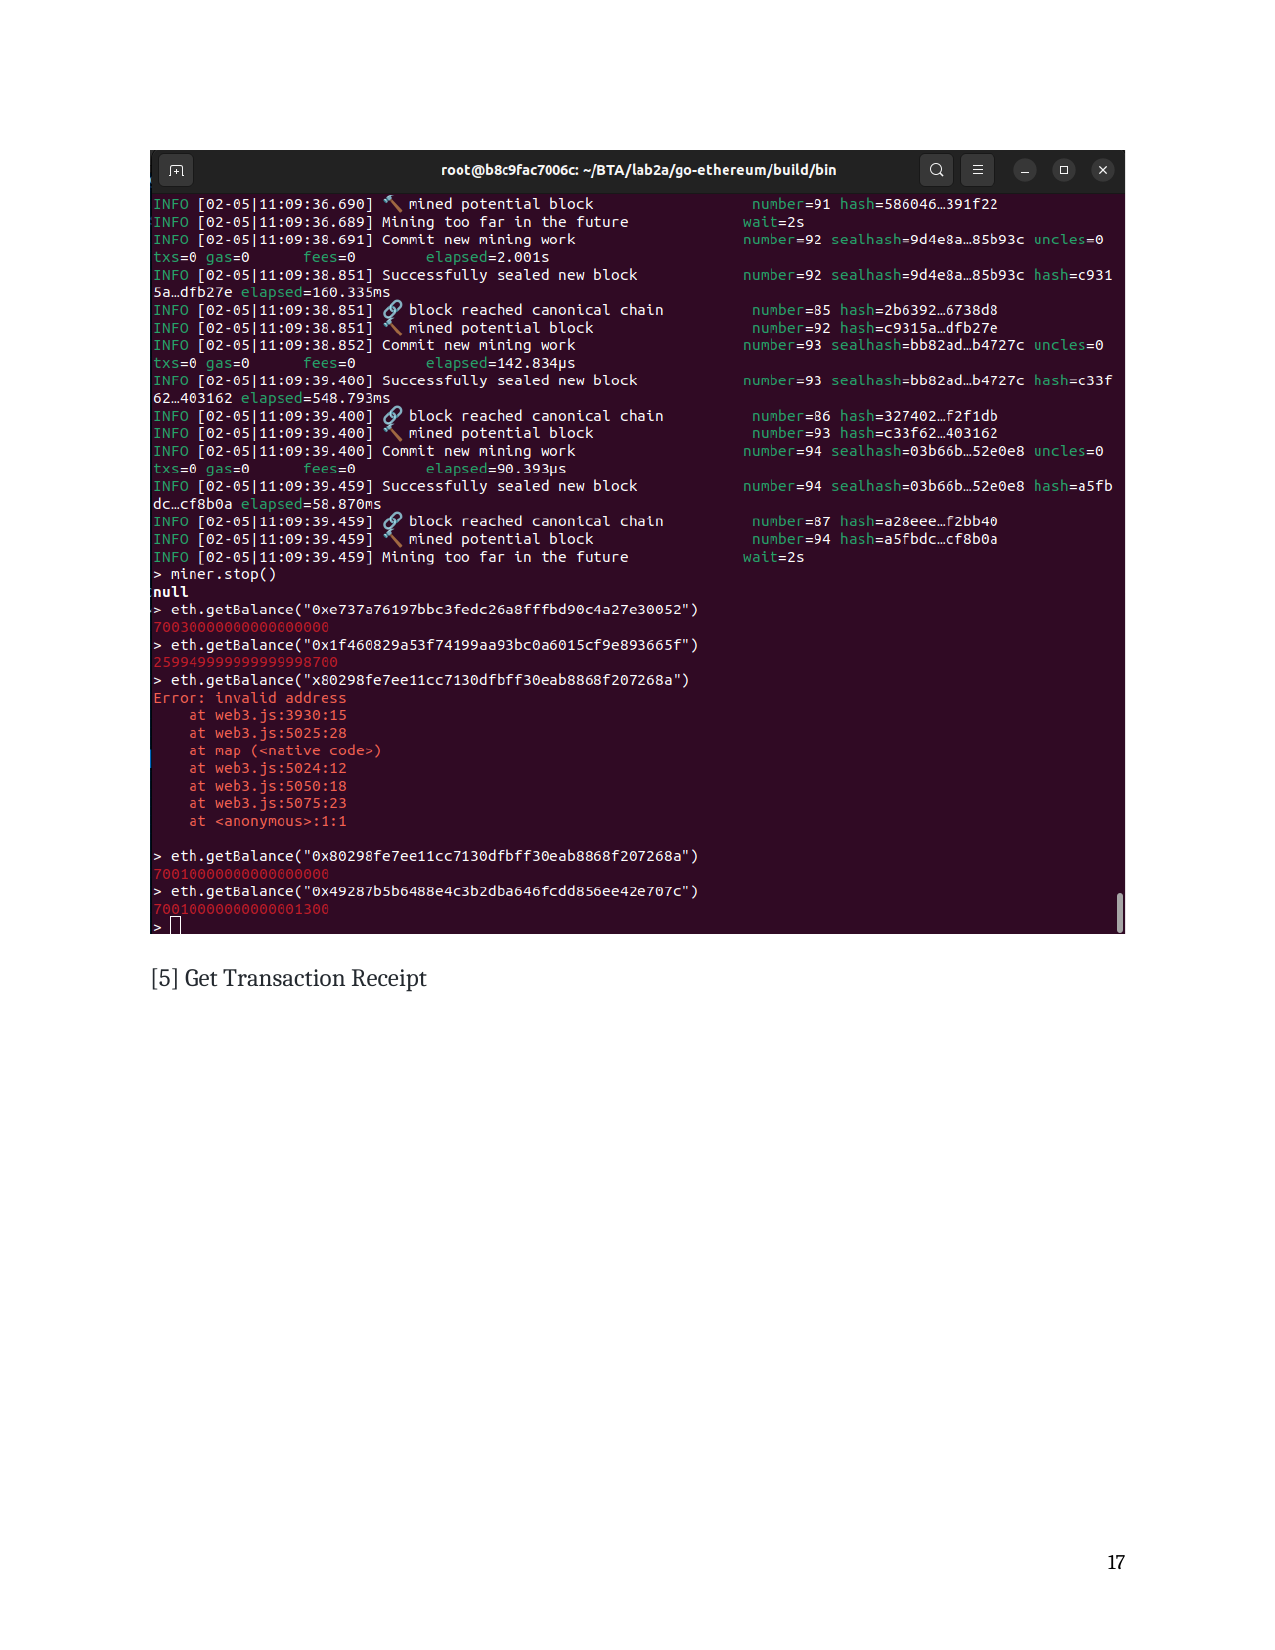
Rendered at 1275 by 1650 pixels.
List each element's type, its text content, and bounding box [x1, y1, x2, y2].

text [5] Get Transaction Receipt [150, 964, 1125, 1006]
picture [150, 150, 1125, 934]
